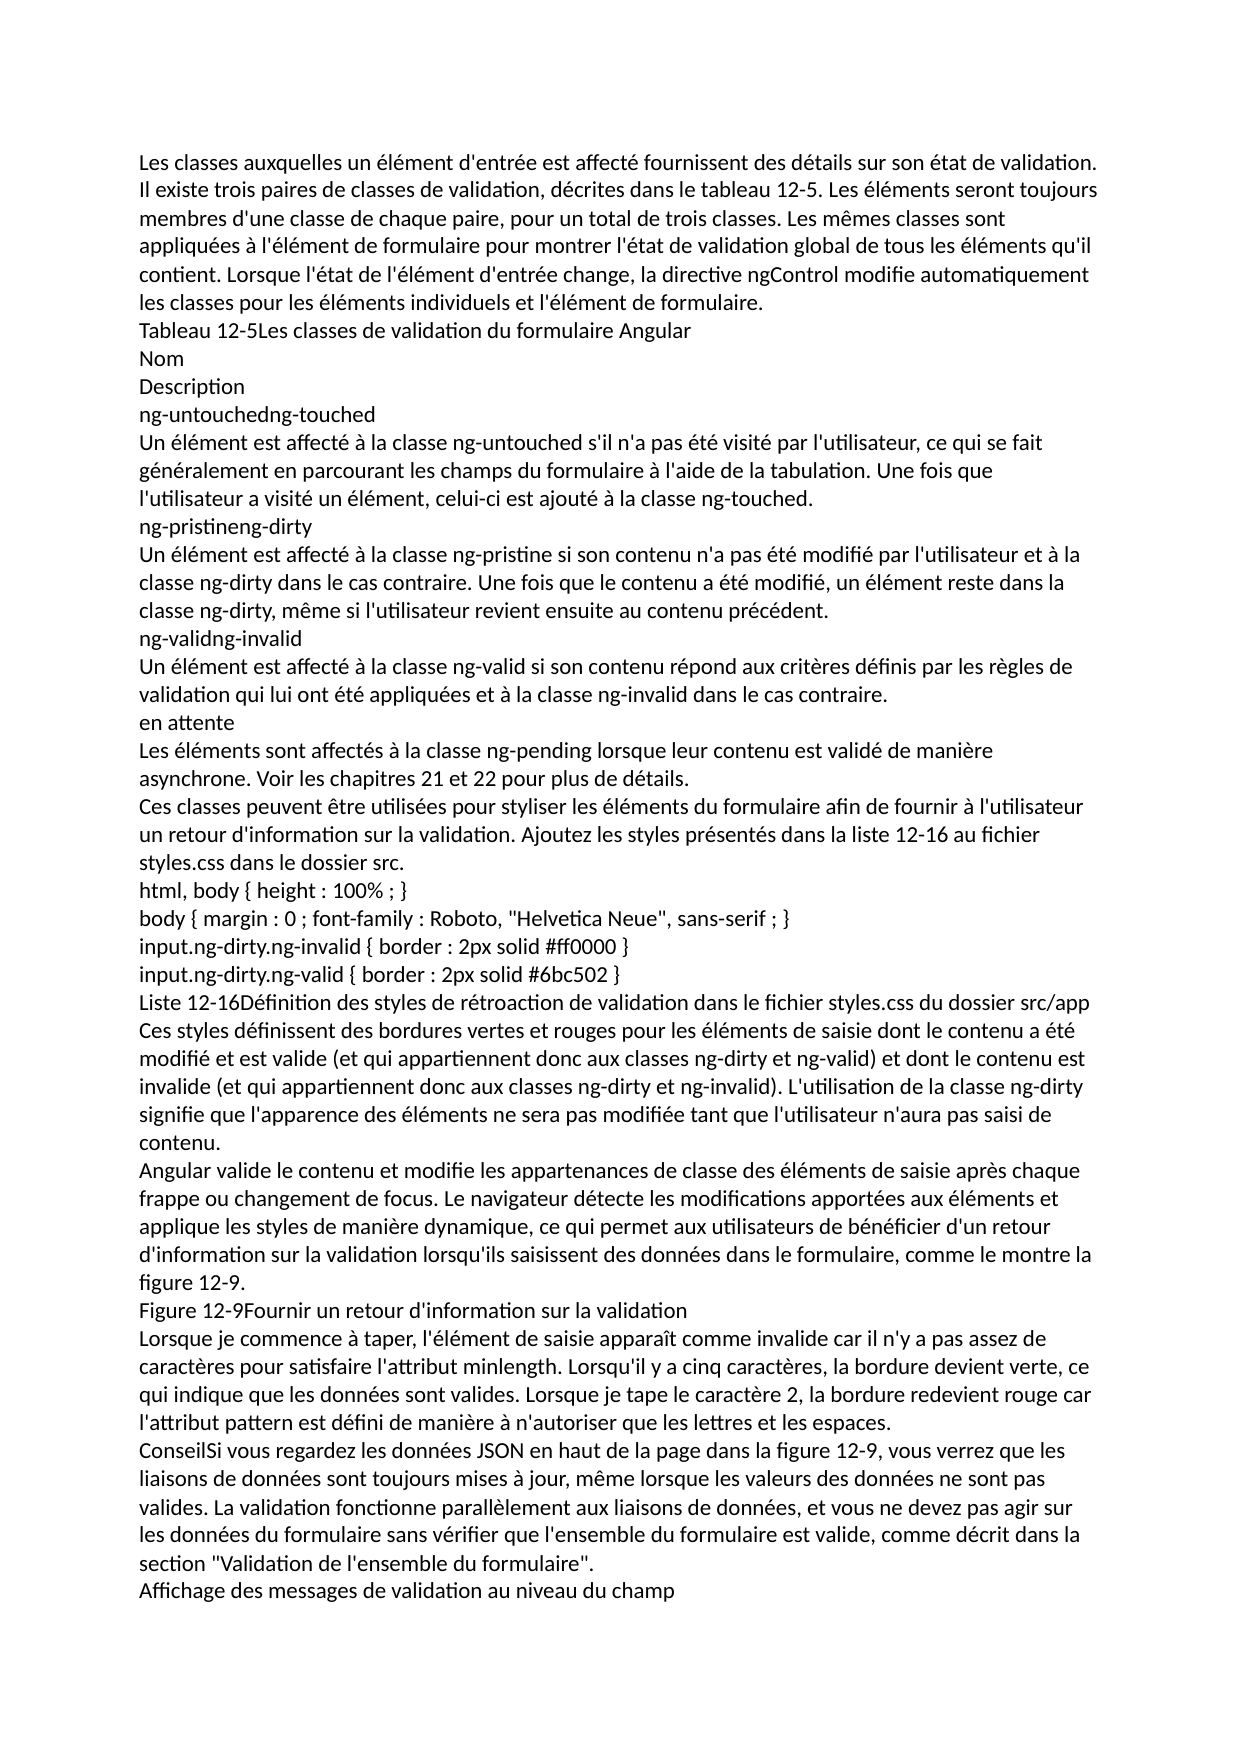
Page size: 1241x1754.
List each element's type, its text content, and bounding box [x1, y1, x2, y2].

text html, body { height : 100% ; } [139, 876, 1101, 904]
text Un élément est affecté à la classe ng-valid si son contenu répond aux critères définis par les règles de validation qui lui ont été appliquées et à la classe ng-invalid dans le cas contraire. [139, 652, 1101, 708]
text Nom [139, 344, 1101, 372]
text ng-validng-invalid [139, 624, 1101, 652]
text input.ng-dirty.ng-valid { border : 2px solid #6bc502 } [139, 960, 1101, 988]
text Les éléments sont affectés à la classe ng-pending lorsque leur contenu est validé de manière asynchrone. Voir les chapitres 21 et 22 pour plus de détails. [139, 736, 1101, 792]
text input.ng-dirty.ng-invalid { border : 2px solid #ff0000 } [139, 932, 1101, 960]
text ConseilSi vous regardez les données JSON en haut de la page dans la figure 12-9, vous verrez que les liaisons de données sont toujours mises à jour, même lorsque les valeurs des données ne sont pas valides. La validation fonctionne parallèlement aux liaisons de données, et vous ne devez pas agir sur les données du formulaire sans vérifier que l'ensemble du formulaire est valide, comme décrit dans la section "Validation de l'ensemble du formulaire". [139, 1437, 1101, 1577]
text body { margin : 0 ; font-family : Roboto, "Helvetica Neue", sans-serif ; } [139, 904, 1101, 932]
text ng-pristineng-dirty [139, 512, 1101, 540]
text en attente [139, 708, 1101, 736]
text Lorsque je commence à taper, l'élément de saisie apparaît comme invalide car il n'y a pas assez de caractères pour satisfaire l'attribut minlength. Lorsqu'il y a cinq caractères, la bordure devient verte, ce qui indique que les données sont valides. Lorsque je tape le caractère 2, la bordure redevient rouge car l'attribut pattern est défini de manière à n'autoriser que les lettres et les espaces. [139, 1324, 1101, 1437]
text ng-untouchedng-touched [139, 400, 1101, 428]
text Figure 12-9Fournir un retour d'information sur la validation [139, 1296, 1101, 1324]
text Angular valide le contenu et modifie les appartenances de classe des éléments de saisie après chaque frappe ou changement de focus. Le navigateur détecte les modifications apportées aux éléments et applique les styles de manière dynamique, ce qui permet aux utilisateurs de bénéficier d'un retour d'information sur la validation lorsqu'ils saisissent des données dans le formulaire, comme le montre la figure 12-9. [139, 1156, 1101, 1296]
text Un élément est affecté à la classe ng-pristine si son contenu n'a pas été modifié par l'utilisateur et à la classe ng-dirty dans le cas contraire. Une fois que le contenu a été modifié, un élément reste dans la classe ng-dirty, même si l'utilisateur revient ensuite au contenu précédent. [139, 540, 1101, 624]
text Description [139, 372, 1101, 400]
text Tableau 12-5Les classes de validation du formulaire Angular [139, 316, 1101, 344]
text Ces classes peuvent être utilisées pour styliser les éléments du formulaire afin de fournir à l'utilisateur un retour d'information sur la validation. Ajoutez les styles présentés dans la liste 12-16 au fichier styles.css dans le dossier src. [139, 792, 1101, 876]
text Un élément est affecté à la classe ng-untouched s'il n'a pas été visité par l'utilisateur, ce qui se fait généralement en parcourant les champs du formulaire à l'aide de la tabulation. Une fois que l'utilisateur a visité un élément, celui-ci est ajouté à la classe ng-touched. [139, 428, 1101, 512]
text Affichage des messages de validation au niveau du champ [139, 1577, 1101, 1605]
text Ces styles définissent des bordures vertes et rouges pour les éléments de saisie dont le contenu a été modifié et est valide (et qui appartiennent donc aux classes ng-dirty et ng-valid) et dont le contenu est invalide (et qui appartiennent donc aux classes ng-dirty et ng-invalid). L'utilisation de la classe ng-dirty signifie que l'apparence des éléments ne sera pas modifiée tant que l'utilisateur n'aura pas saisi de contenu. [139, 1016, 1101, 1156]
text Liste 12-16Définition des styles de rétroaction de validation dans le fichier styles.css du dossier src/app [139, 988, 1101, 1016]
